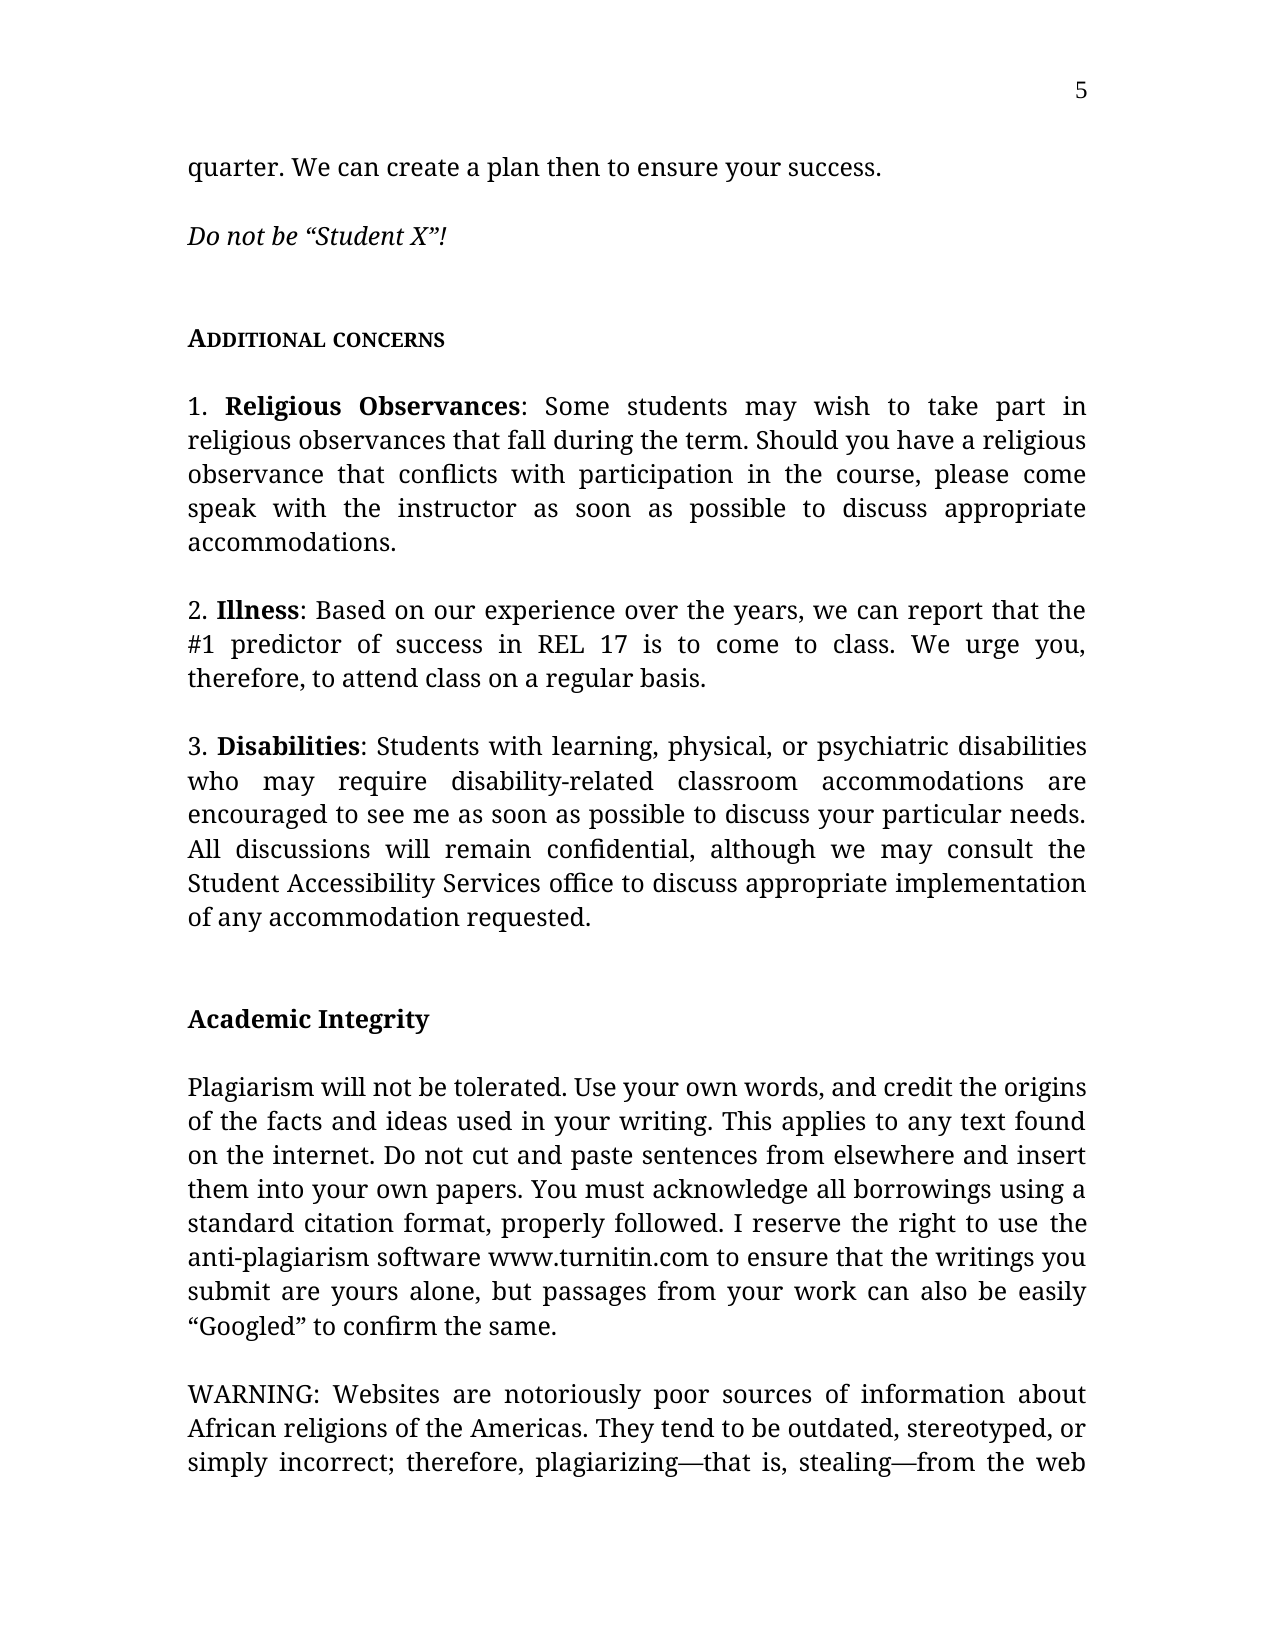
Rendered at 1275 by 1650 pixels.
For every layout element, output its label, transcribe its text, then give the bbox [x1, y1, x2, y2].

text Additional concerns [187, 320, 1087, 354]
text 1. Religious Observances: Some students may wish to take part in religious observances that fall during the term. Should you have a religious observance that conflicts with participation in the course, please come speak with the instructor as soon as possible to discuss appropriate accommodations. [187, 388, 1087, 559]
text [187, 150, 1087, 184]
text 3. Disabilities: Students with learning, physical, or psychiatric disabilities who may require disability-related classroom accommodations are encouraged to see me as soon as possible to discuss your particular needs. All discussions will remain confidential, although we may consult the Student Accessibility Services office to discuss appropriate implementation of any accommodation requested. [187, 729, 1087, 933]
text Academic Integrity [187, 1002, 1087, 1036]
text 2. Illness: Based on our experience over the years, we can report that the #1 predictor of success in REL 17 is to come to class. We urge you, therefore, to attend class on a regular basis. [187, 593, 1087, 695]
text Plagiarism will not be tolerated. Use your own words, and credit the origins of the facts and ideas used in your writing. This applies to any text found on the internet. Do not cut and paste sentences from elsewhere and insert them into your own papers. You must acknowledge all borrowings using a standard citation format, properly followed. I reserve the right to use the anti-plagiarism software www.turnitin.com to ensure that the writings you submit are yours alone, but passages from your work can also be easily “Googled” to confirm the same. [187, 1070, 1087, 1342]
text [187, 1376, 1087, 1478]
text Do not be “Student X”! [187, 218, 1087, 252]
